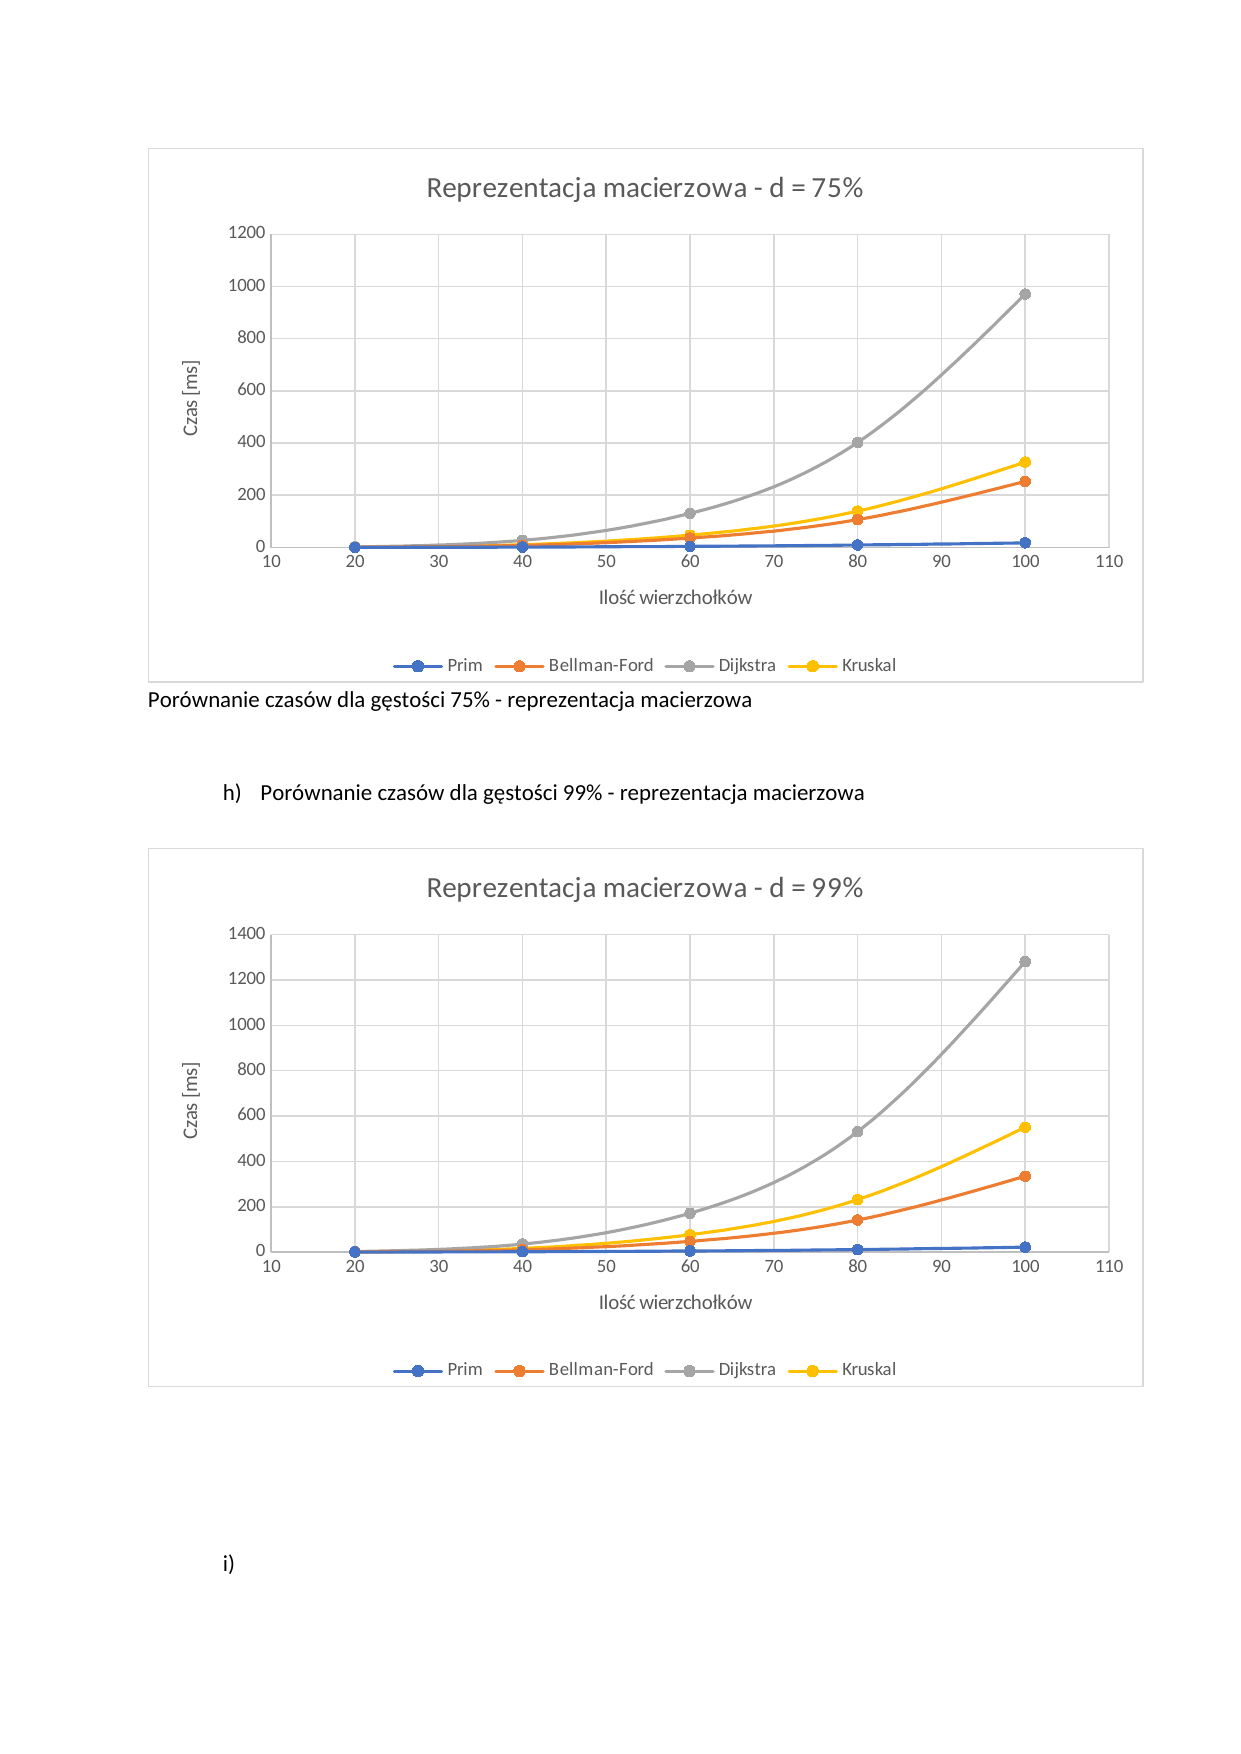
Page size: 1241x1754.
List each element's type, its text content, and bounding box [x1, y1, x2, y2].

list Porównanie czasów dla gęstości 25% - reprezentacja listowa [223, 1549, 1093, 1577]
list Porównanie czasów dla gęstości 99% - reprezentacja macierzowa [223, 778, 1093, 807]
